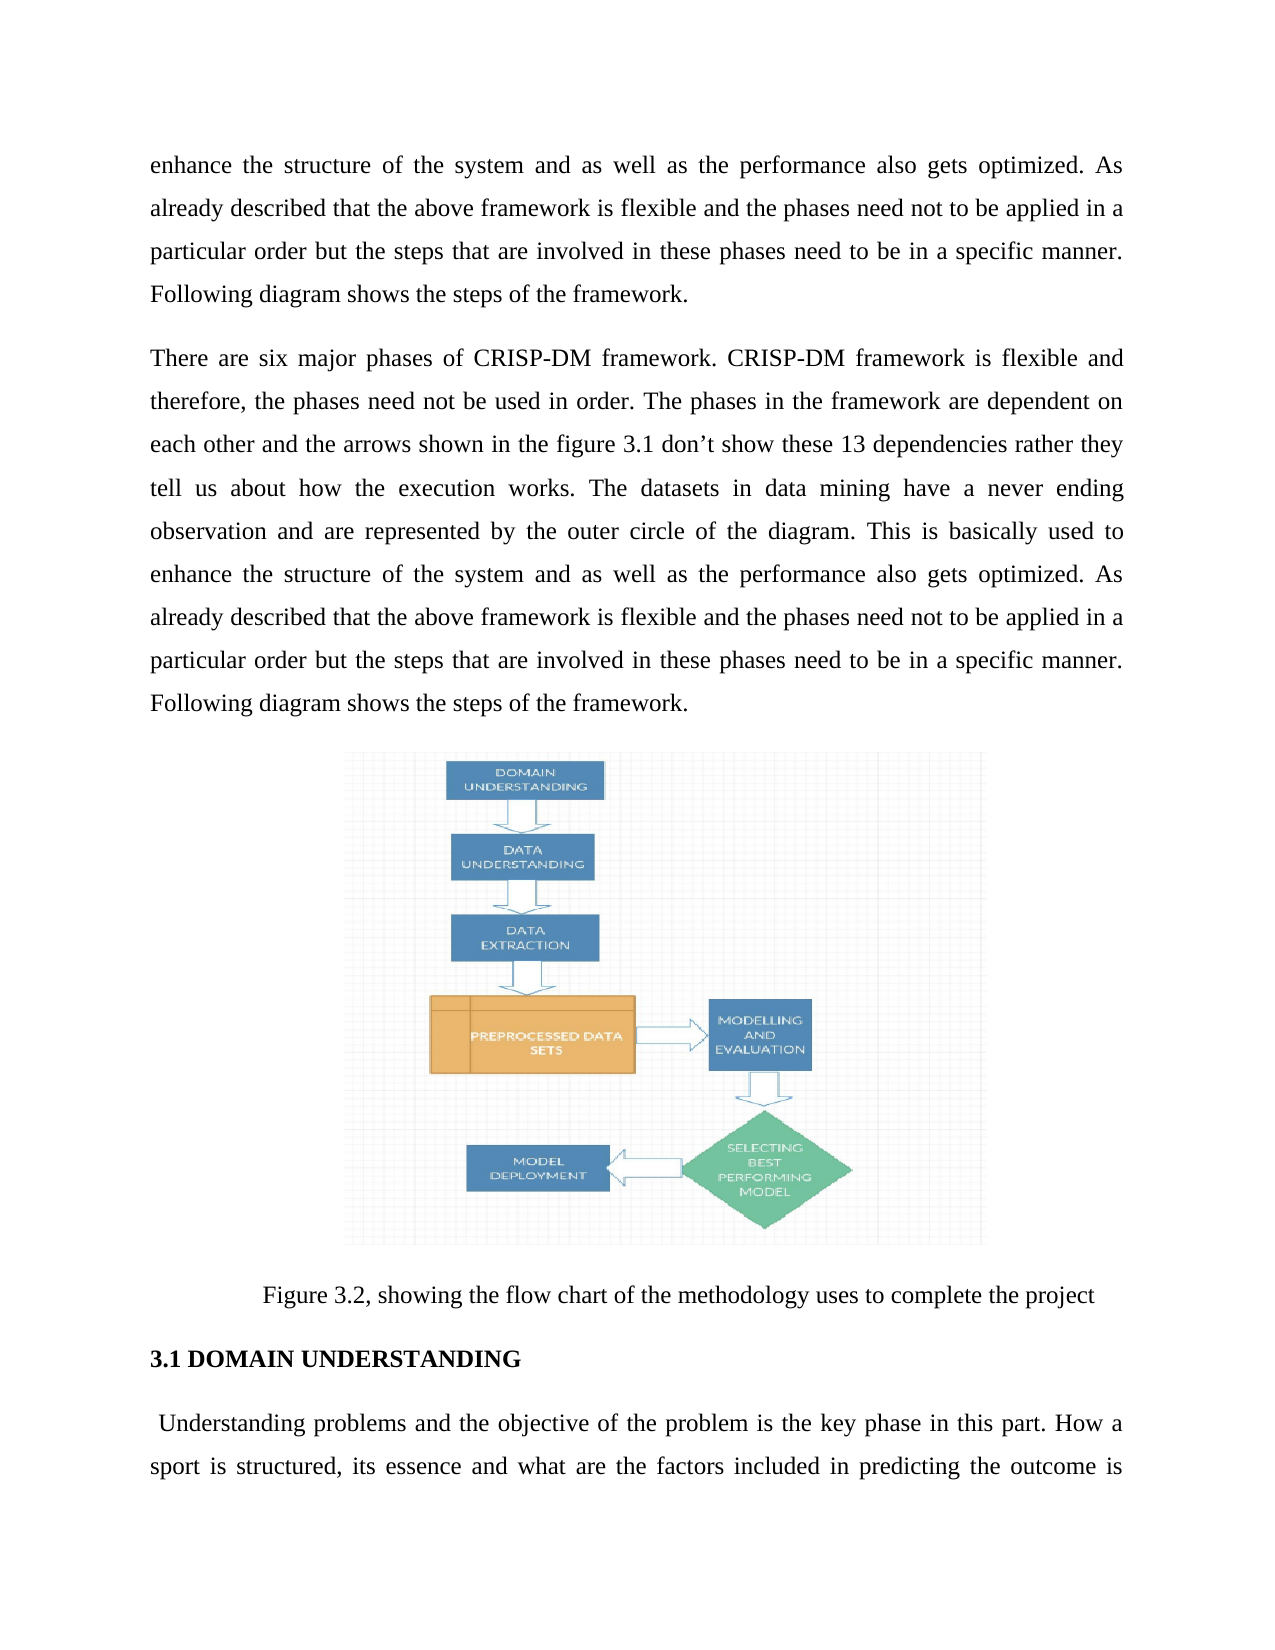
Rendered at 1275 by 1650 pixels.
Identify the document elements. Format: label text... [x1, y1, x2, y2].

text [150, 1408, 1125, 1479]
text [150, 150, 1125, 308]
picture [343, 752, 989, 1245]
text 3.1 DOMAIN UNDERSTANDING [150, 1344, 1125, 1372]
text Figure 3.2, showing the flow chart of the methodology uses to complete the project [150, 1280, 1125, 1308]
